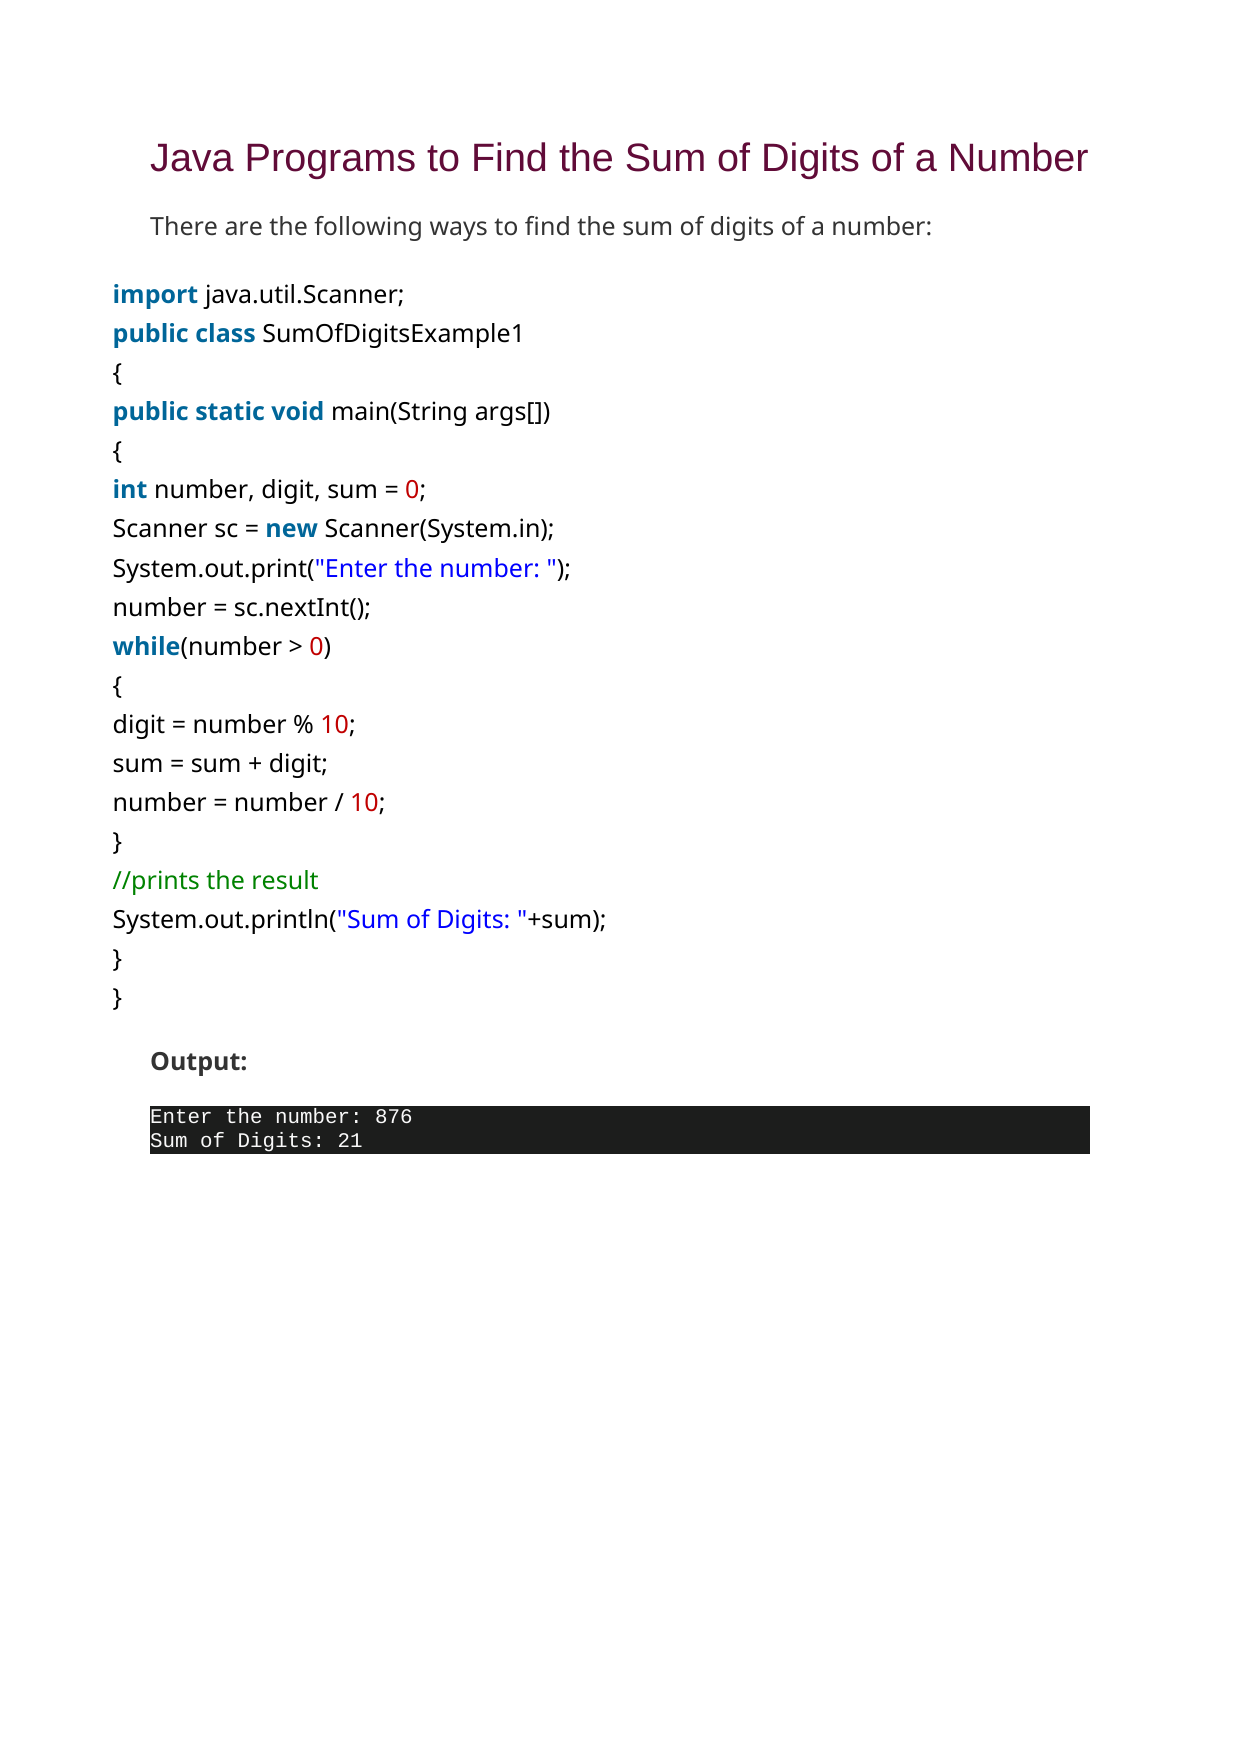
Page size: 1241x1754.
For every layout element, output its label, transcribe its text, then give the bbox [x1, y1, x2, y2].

text public static void main(String args[]) [112, 389, 1090, 428]
text //prints the result [112, 858, 1090, 897]
text } [112, 936, 1090, 975]
text { [112, 662, 1090, 701]
subtitle Java Programs to Find the Sum of Digits of a Number [150, 134, 1090, 179]
text Output: [150, 1043, 1090, 1077]
text There are the following ways to find the sum of digits of a number: [150, 208, 1090, 243]
text } [112, 975, 1090, 1014]
text digit = number % 10; [112, 701, 1090, 741]
text import java.util.Scanner; [112, 272, 1090, 311]
text sum = sum + digit; [112, 741, 1090, 779]
text number = sc.nextInt(); [112, 584, 1090, 623]
text int number, digit, sum = 0; [112, 467, 1090, 506]
text { [112, 428, 1090, 467]
text Sum of Digits: 21 [150, 1130, 1090, 1154]
text Enter the number: 876 [150, 1106, 1090, 1130]
text { [112, 350, 1090, 389]
text } [112, 819, 1090, 858]
text Scanner sc = new Scanner(System.in); [112, 506, 1090, 545]
text System.out.print("Enter the number: "); [112, 545, 1090, 584]
text while(number > 0) [112, 623, 1090, 662]
text public class SumOfDigitsExample1 [112, 311, 1090, 350]
text number = number / 10; [112, 779, 1090, 819]
text System.out.println("Sum of Digits: "+sum); [112, 897, 1090, 936]
